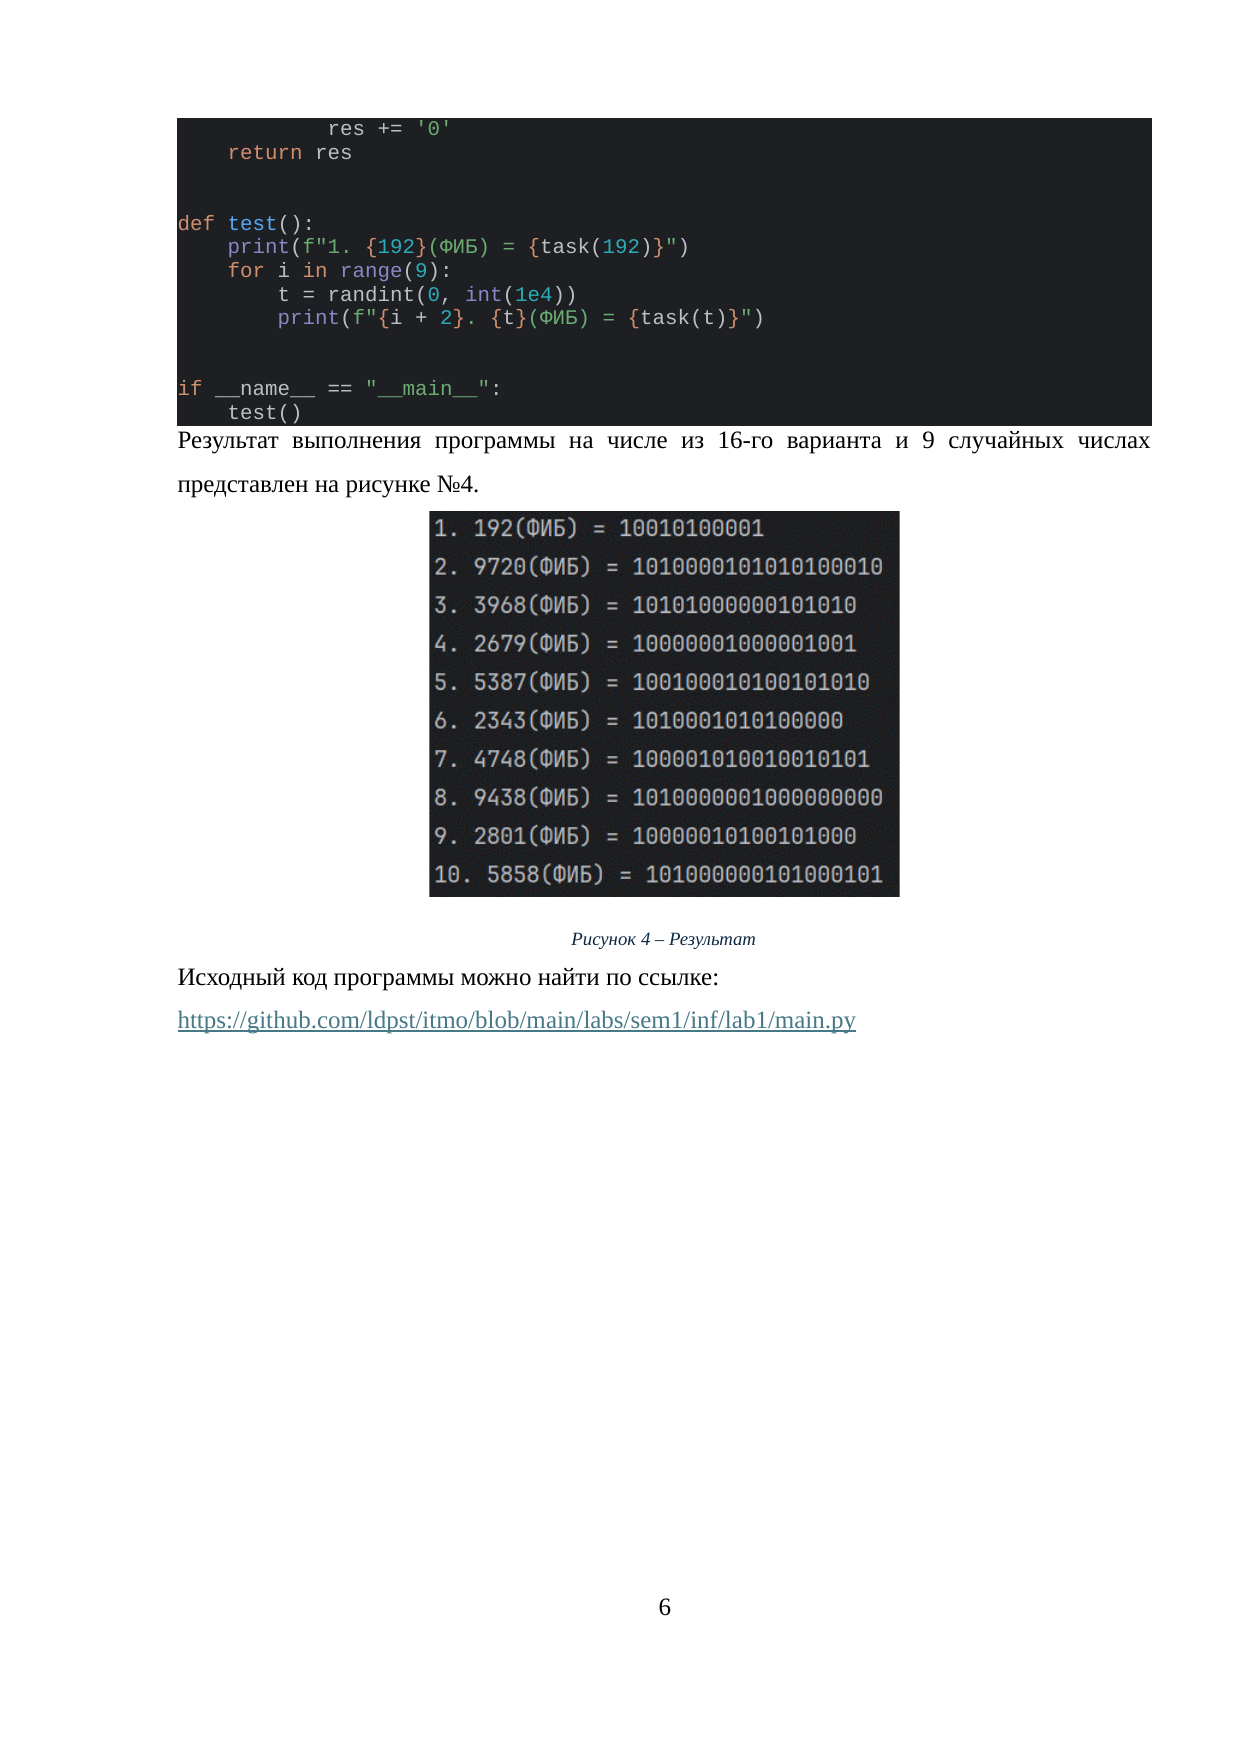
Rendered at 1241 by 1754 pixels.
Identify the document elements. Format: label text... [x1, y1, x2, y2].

text Рисунок 4 – Результат [177, 928, 1152, 949]
text Исходный код программы можно найти по ссылке: https://github.com/ldpst/itmo/blob/main/labs/sem1/inf/lab1/main.py [177, 962, 1152, 1034]
picture [429, 511, 900, 897]
list Результат выполнения программы на числе из 16-го варианта и 9 случайных числах представлен на рисунке №4. [177, 426, 1152, 497]
